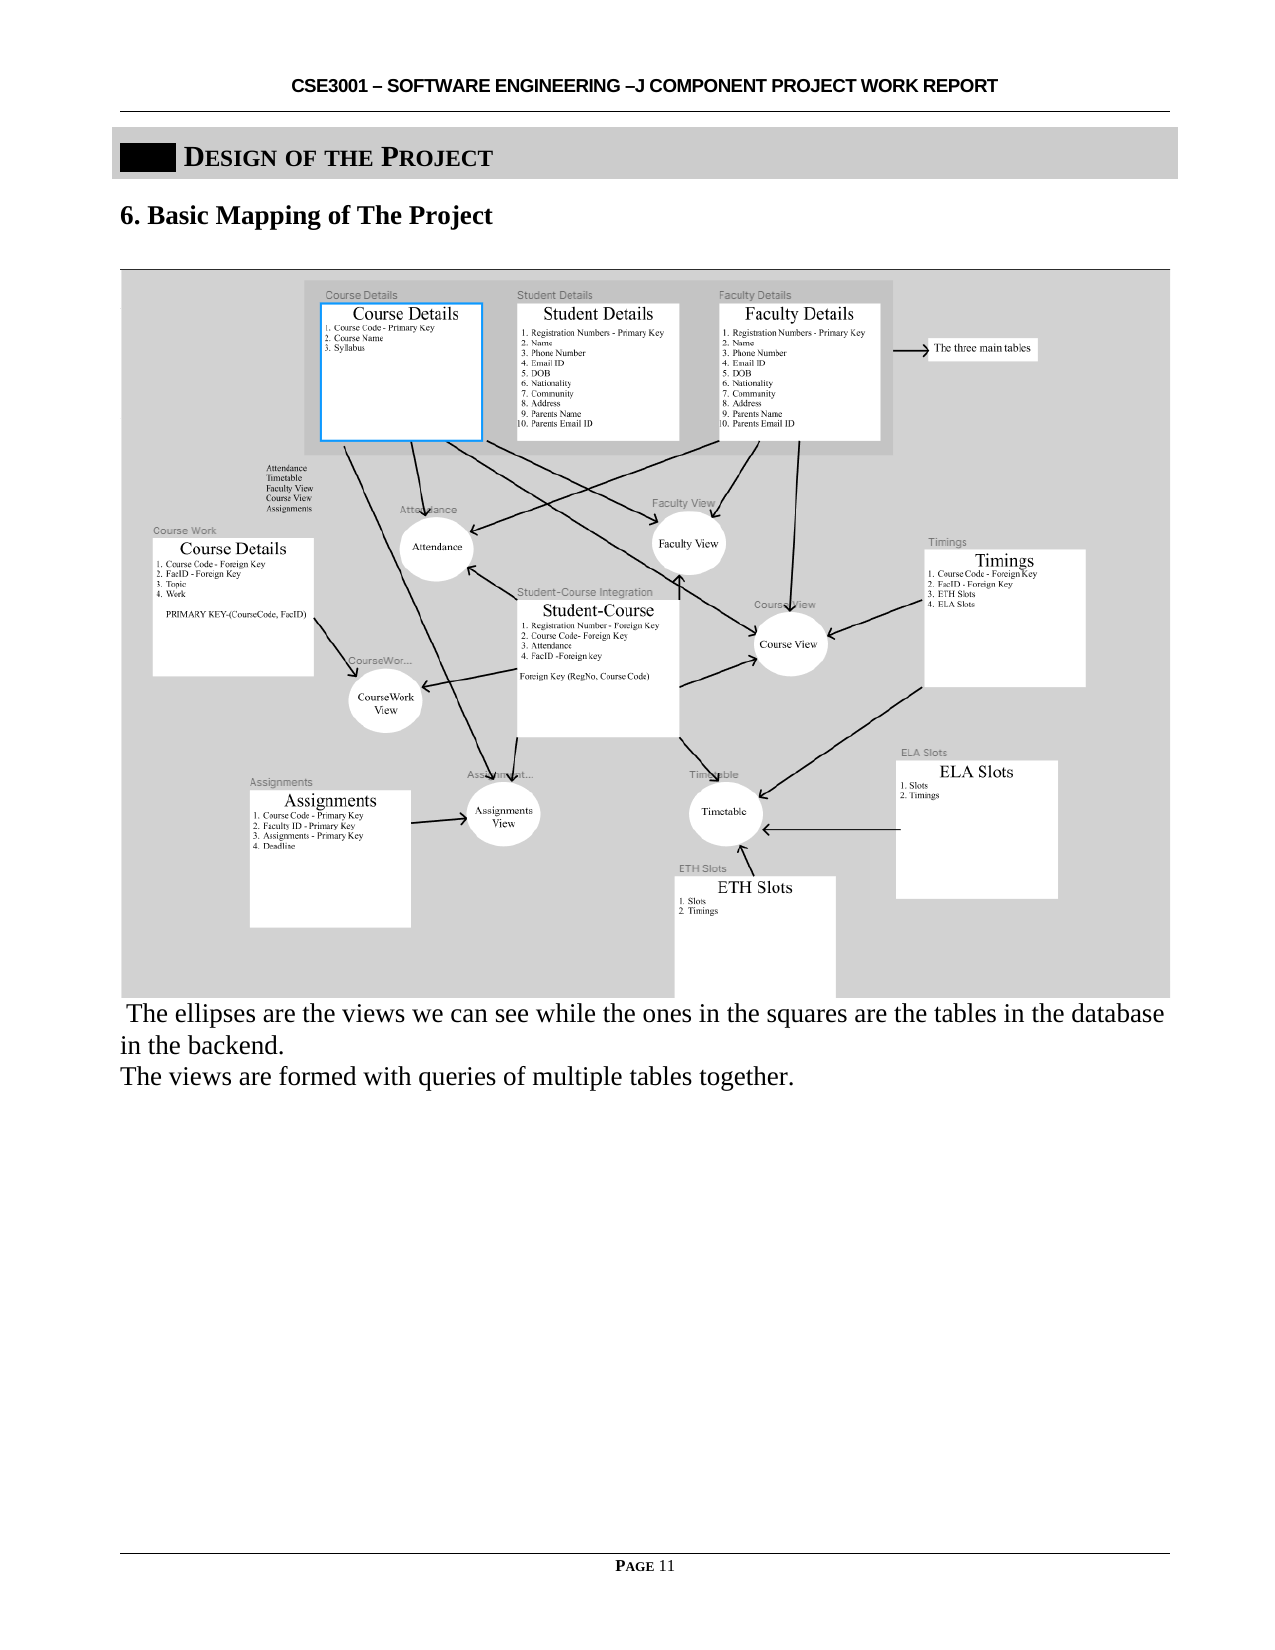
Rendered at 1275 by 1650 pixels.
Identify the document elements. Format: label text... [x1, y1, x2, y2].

subtitle Design of the Project [112, 127, 1178, 179]
text The ellipses are the views we can see while the ones in the squares are the tables in the database in the backend. [120, 998, 1170, 1060]
picture [120, 269, 1171, 998]
subtitle 6. Basic Mapping of The Project [120, 199, 1170, 230]
text The views are formed with queries of multiple tables together. [120, 1060, 1170, 1091]
